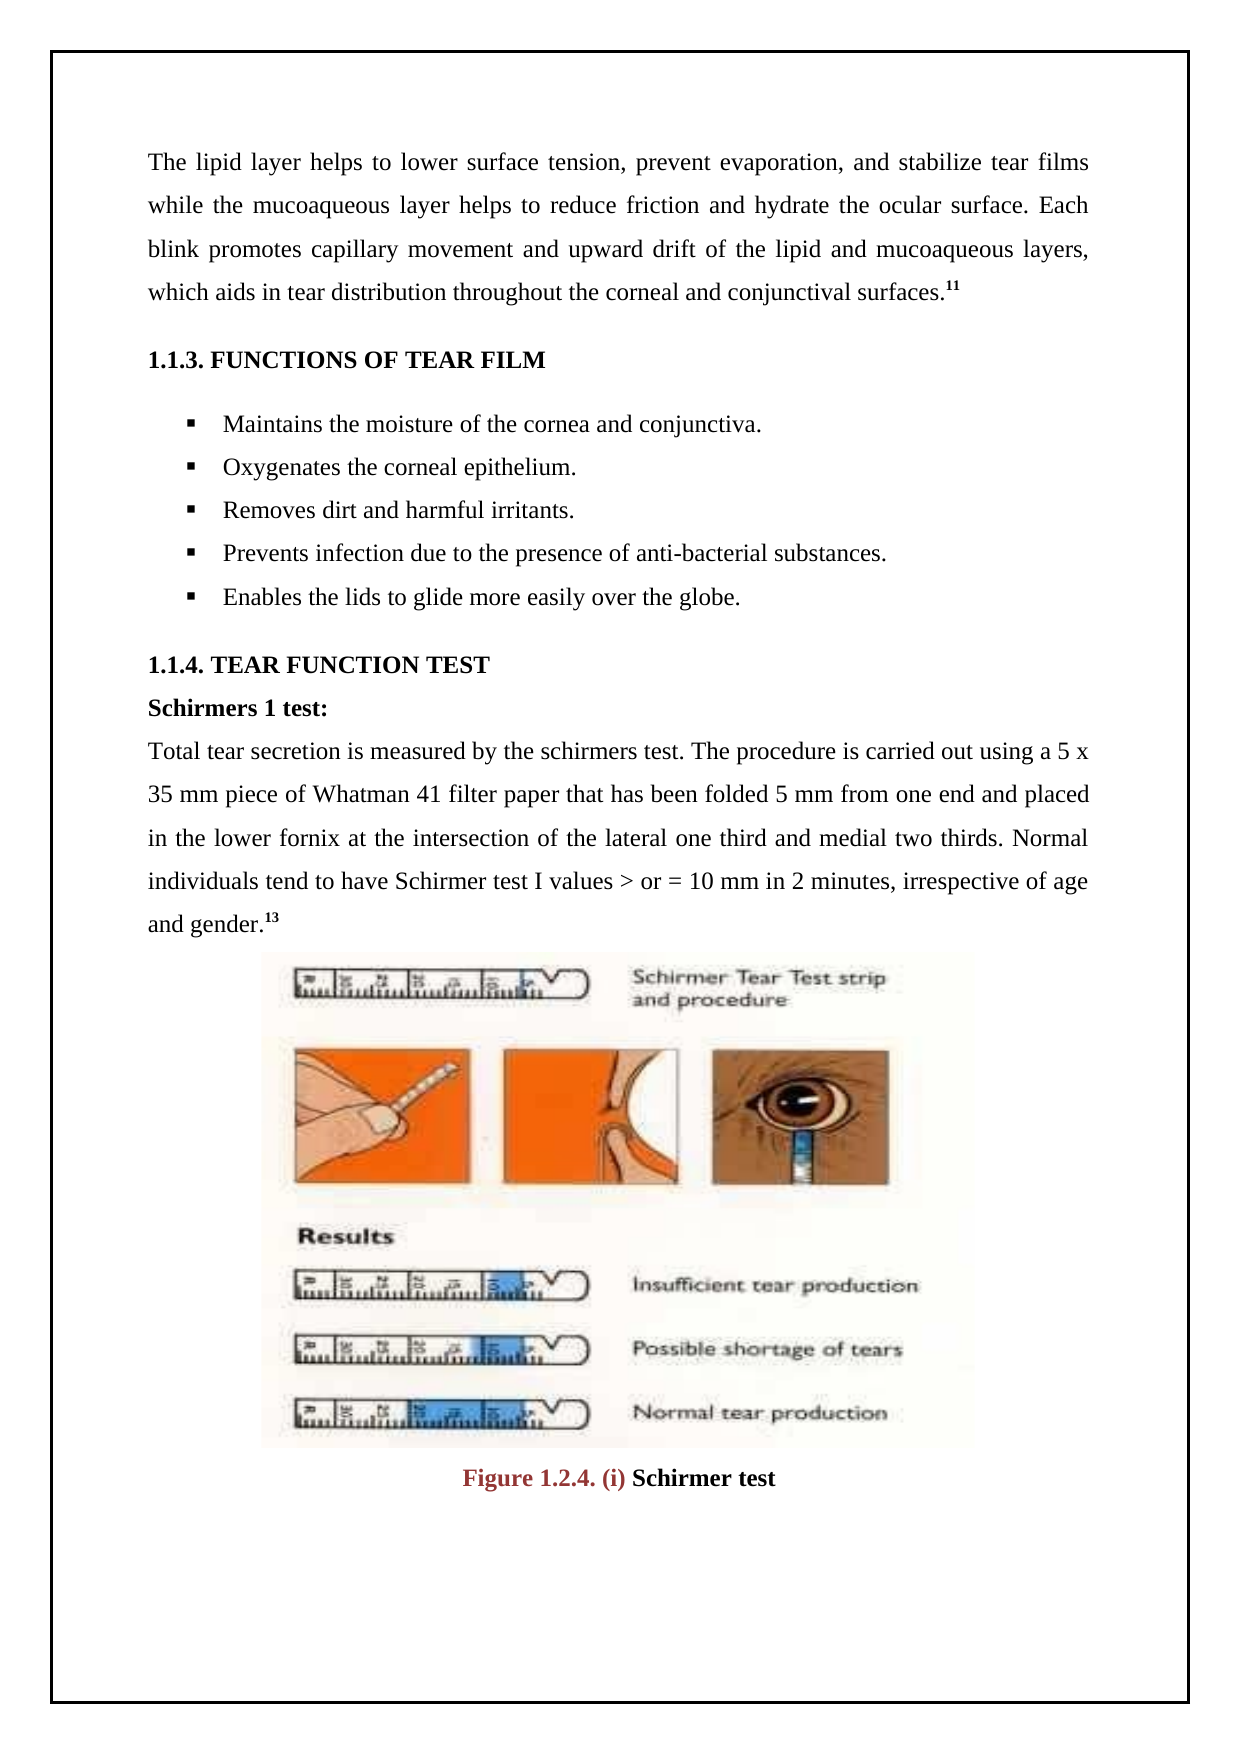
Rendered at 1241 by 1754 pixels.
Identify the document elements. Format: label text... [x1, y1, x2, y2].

list Removes dirt and harmful irritants. [185, 495, 1138, 524]
text The lipid layer helps to lower surface tension, prevent evaporation, and stabilize tear films while the mucoaqueous layer helps to reduce friction and hydrate the ocular surface. Each blink promotes capillary movement and upward drift of the lipid and mucoaqueous layers, which aids in tear distribution throughout the corneal and conjunctival surfaces.11 [148, 147, 1090, 306]
picture [261, 952, 975, 1448]
subtitle FUNCTIONS OF TEAR FILM [148, 346, 1138, 374]
list Prevents infection due to the presence of anti-bacterial substances. [185, 538, 1138, 567]
subtitle TEAR FUNCTION TEST Schirmers 1 test: [148, 650, 490, 722]
list Enables the lids to glide more easily over the globe. [185, 582, 1138, 610]
subtitle Figure 1.2.4. (i) Schirmer test [292, 1463, 945, 1492]
list Oxygenates the corneal epithelium. [185, 452, 1138, 481]
text Total tear secretion is measured by the schirmers test. The procedure is carried out using a 5 x 35 mm piece of Whatman 41 filter paper that has been folded 5 mm from one end and placed in the lower fornix at the intersection of the lateral one third and medial two thirds. Normal individuals tend to have Schirmer test I values > or = 10 mm in 2 minutes, irrespective of age and gender.13 [148, 736, 1090, 938]
list Maintains the moisture of the cornea and conjunctiva. [185, 409, 1138, 438]
